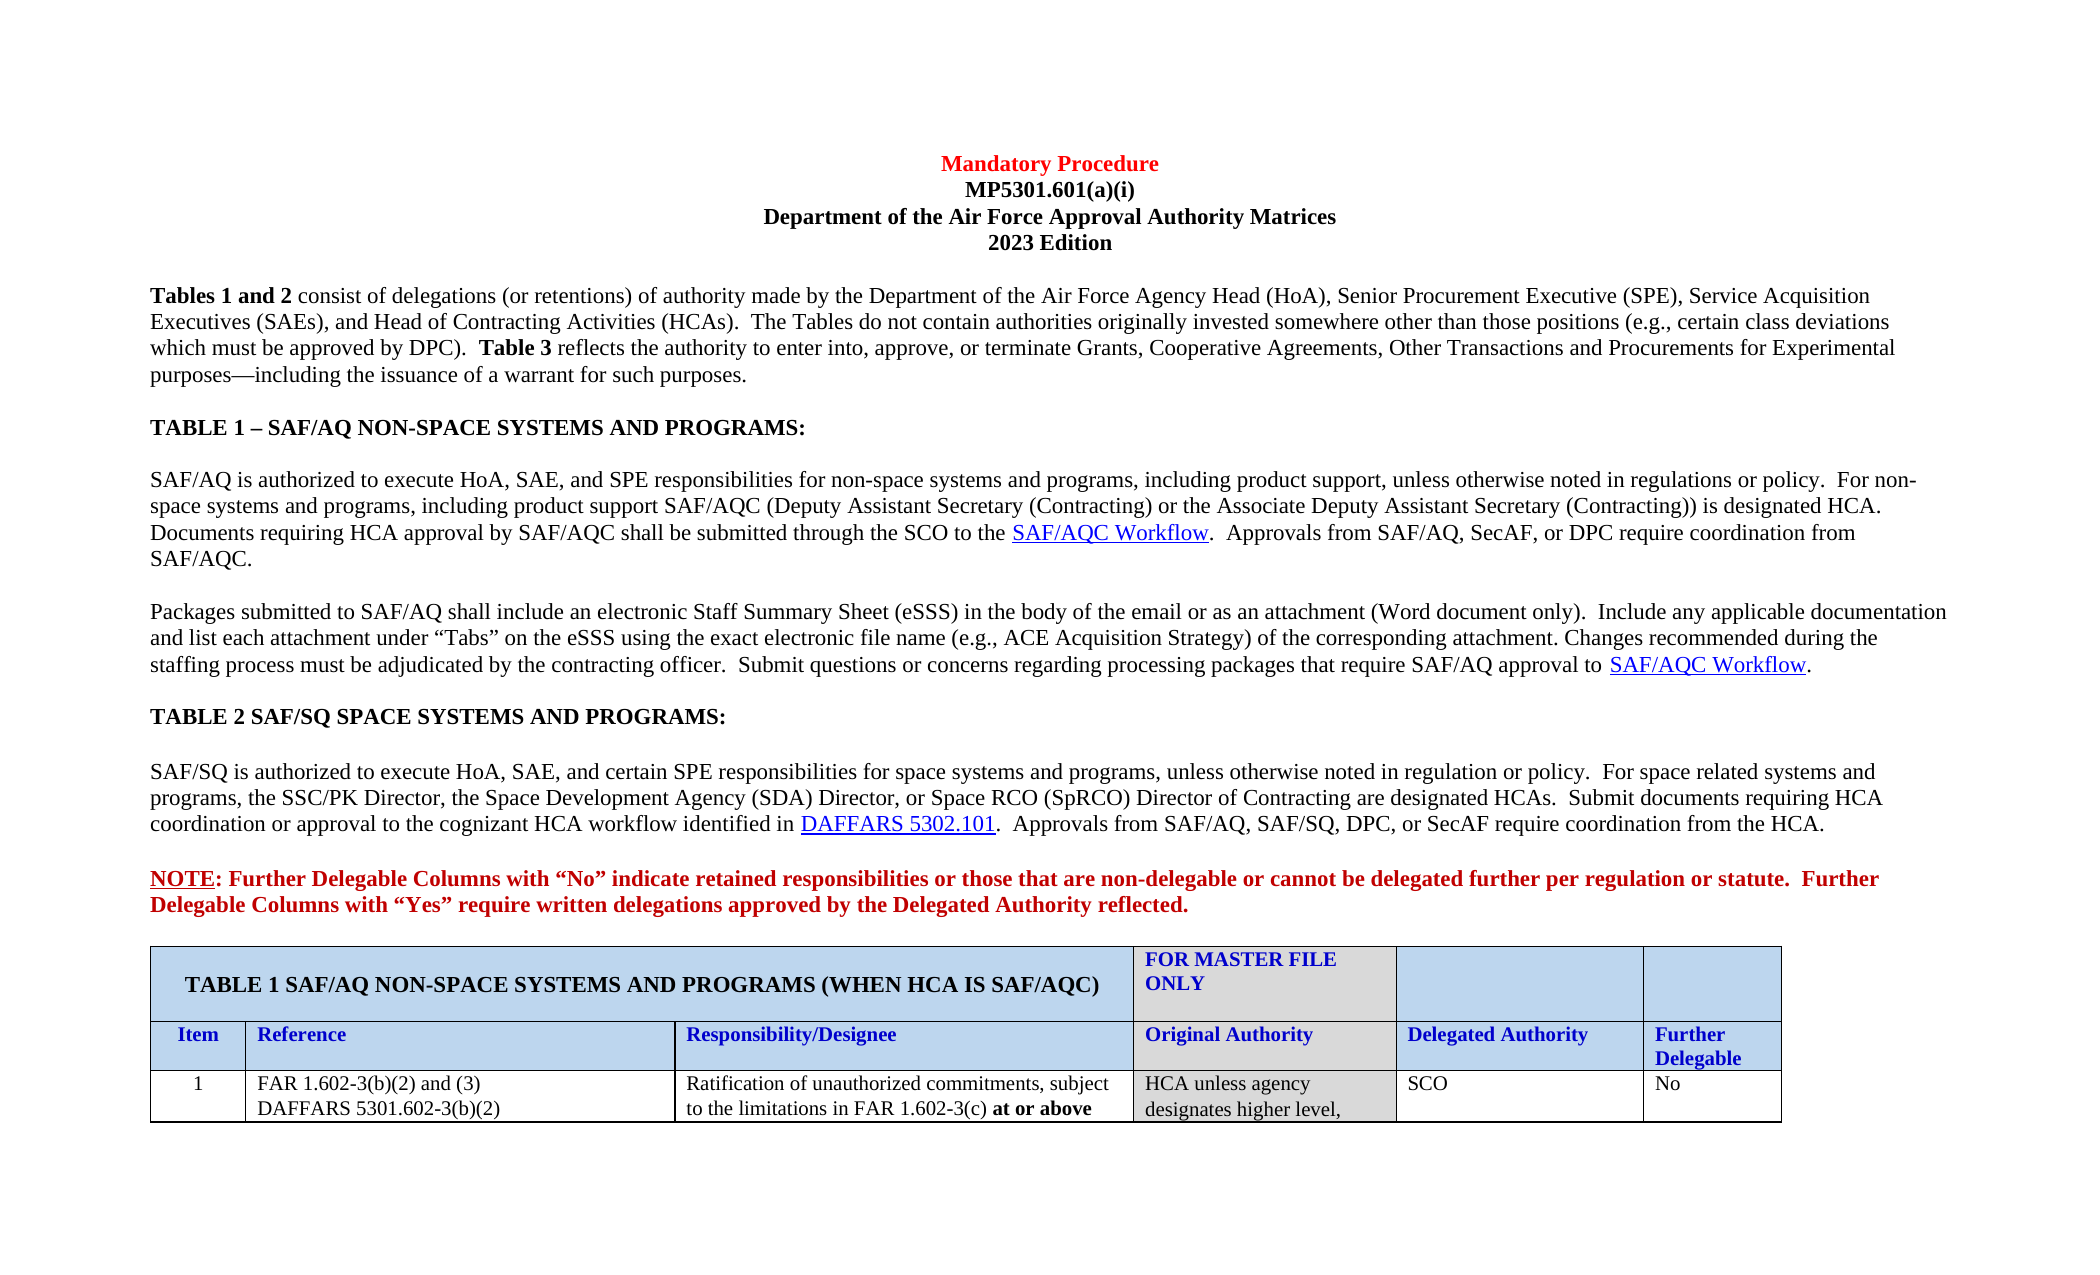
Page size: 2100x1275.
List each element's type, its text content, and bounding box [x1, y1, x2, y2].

table_header [1644, 947, 1781, 1021]
text TABLE 1 – SAF/AQ NON-SPACE SYSTEMS AND PROGRAMS: [150, 413, 1950, 440]
text SAF/SQ is authorized to execute HoA, SAE, and certain SPE responsibilities for space systems and programs, unless otherwise noted in regulation or policy. For space related systems and programs, the SSC/PK Director, the Space Development Agency (SDA) Director, or Space RCO (SpRCO) Director of Contracting are designated HCAs. Submit documents requiring HCA coordination or approval to the cognizant HCA workflow identified in DAFFARS 5302.101. Approvals from SAF/AQ, SAF/SQ, DPC, or SecAF require coordination from the HCA. [150, 758, 1950, 837]
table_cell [676, 1071, 1133, 1121]
table_cell Further Delegable [1644, 1022, 1781, 1070]
table_cell Reference [246, 1022, 674, 1070]
text Tables 1 and 2 consist of delegations (or retentions) of authority made by the Department of the Air Force Agency Head (HoA), Senior Procurement Executive (SPE), Service Acquisition Executives (SAEs), and Head of Contracting Activities (HCAs). The Tables do not contain authorities originally invested somewhere other than those positions (e.g., certain class deviations which must be approved by DPC). Table 3 reflects the authority to enter into, approve, or terminate Grants, Cooperative Agreements, Other Transactions and Procurements for Experimental purposes—including the issuance of a warrant for such purposes. [150, 282, 1950, 387]
table_cell Delegated Authority [1397, 1022, 1643, 1070]
table_cell Item [151, 1022, 245, 1070]
table_header FOR MASTER FILE ONLY [1134, 947, 1396, 1021]
table_header [1397, 947, 1643, 1021]
subtitle MP5301.601(a)(i) Department of the Air Force Approval Authority Matrices [150, 176, 1950, 229]
text SAF/AQ is authorized to execute HoA, SAE, and SPE responsibilities for non-space systems and programs, including product support, unless otherwise noted in regulations or policy. For non-space systems and programs, including product support SAF/AQC (Deputy Assistant Secretary (Contracting) or the Associate Deputy Assistant Secretary (Contracting)) is designated HCA. Documents requiring HCA approval by SAF/AQC shall be submitted through the SCO to the SAF/AQC Workflow. Approvals from SAF/AQ, SecAF, or DPC require coordination from SAF/AQC. [150, 466, 1950, 572]
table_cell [1134, 1071, 1396, 1121]
table_cell Original Authority [1134, 1022, 1396, 1070]
subtitle Mandatory Procedure [150, 150, 1950, 176]
table_cell 1 [151, 1071, 245, 1121]
table_header TABLE 1 SAF/AQ NON-SPACE SYSTEMS AND PROGRAMS (WHEN HCA IS SAF/AQC) [151, 947, 1133, 1021]
text NOTE: Further Delegable Columns with “No” indicate retained responsibilities or those that are non-delegable or cannot be delegated further per regulation or statute. Further Delegable Columns with “Yes” require written delegations approved by the Delegated Authority reflected. [150, 865, 1950, 918]
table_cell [246, 1071, 674, 1121]
table_cell Responsibility/Designee [676, 1022, 1133, 1070]
table_cell SCO [1397, 1071, 1643, 1121]
table_cell No [1644, 1071, 1781, 1121]
text 2023 Edition [150, 229, 1950, 255]
text Packages submitted to SAF/AQ shall include an electronic Staff Summary Sheet (eSSS) in the body of the email or as an attachment (Word document only). Include any applicable documentation and list each attachment under “Tabs” on the eSSS using the exact electronic file name (e.g., ACE Acquisition Strategy) of the corresponding attachment. Changes recommended during the staffing process must be adjudicated by the contracting officer. Submit questions or concerns regarding processing packages that require SAF/AQ approval to SAF/AQC Workflow. [150, 598, 1950, 677]
text TABLE 2 SAF/SQ SPACE SYSTEMS AND PROGRAMS: [150, 703, 1950, 730]
